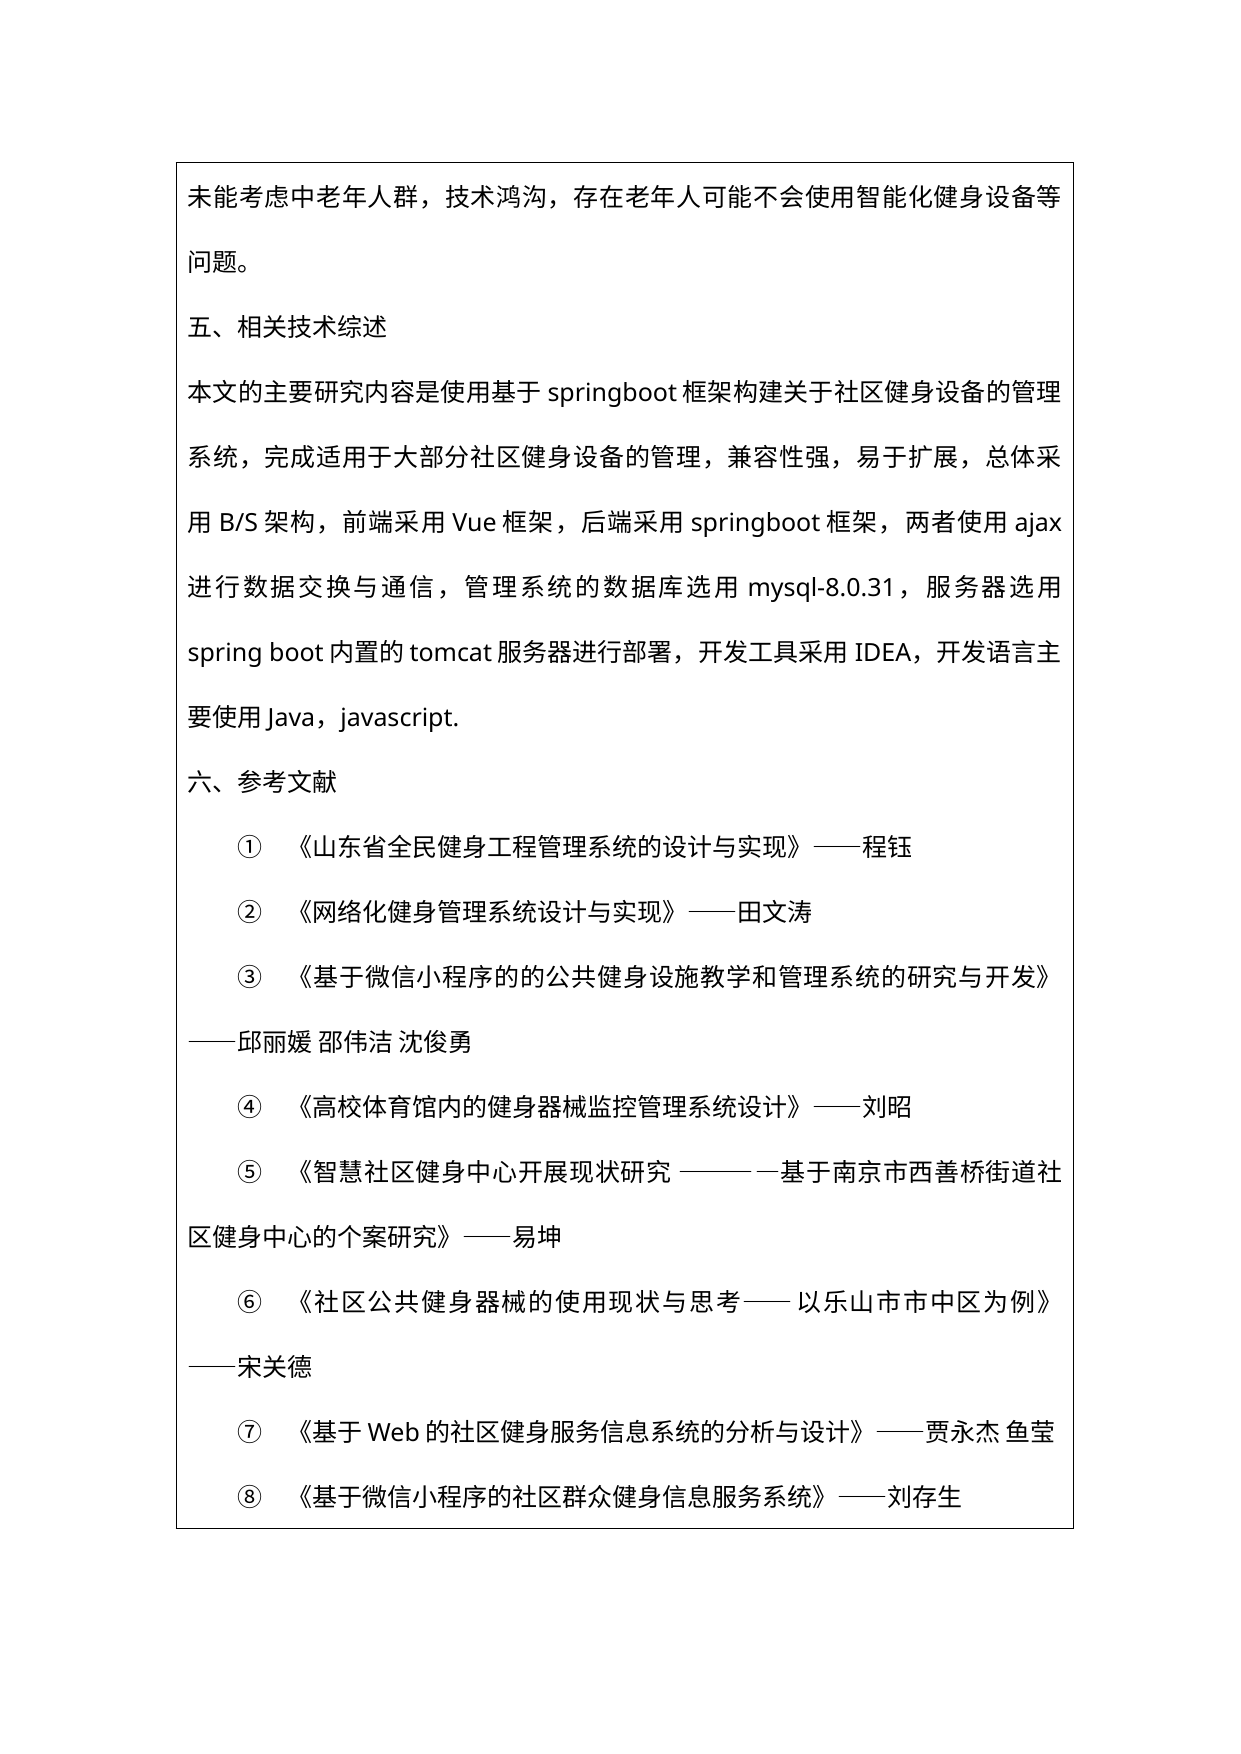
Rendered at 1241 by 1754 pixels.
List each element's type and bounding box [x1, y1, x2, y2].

table_cell [177, 163, 1073, 1528]
